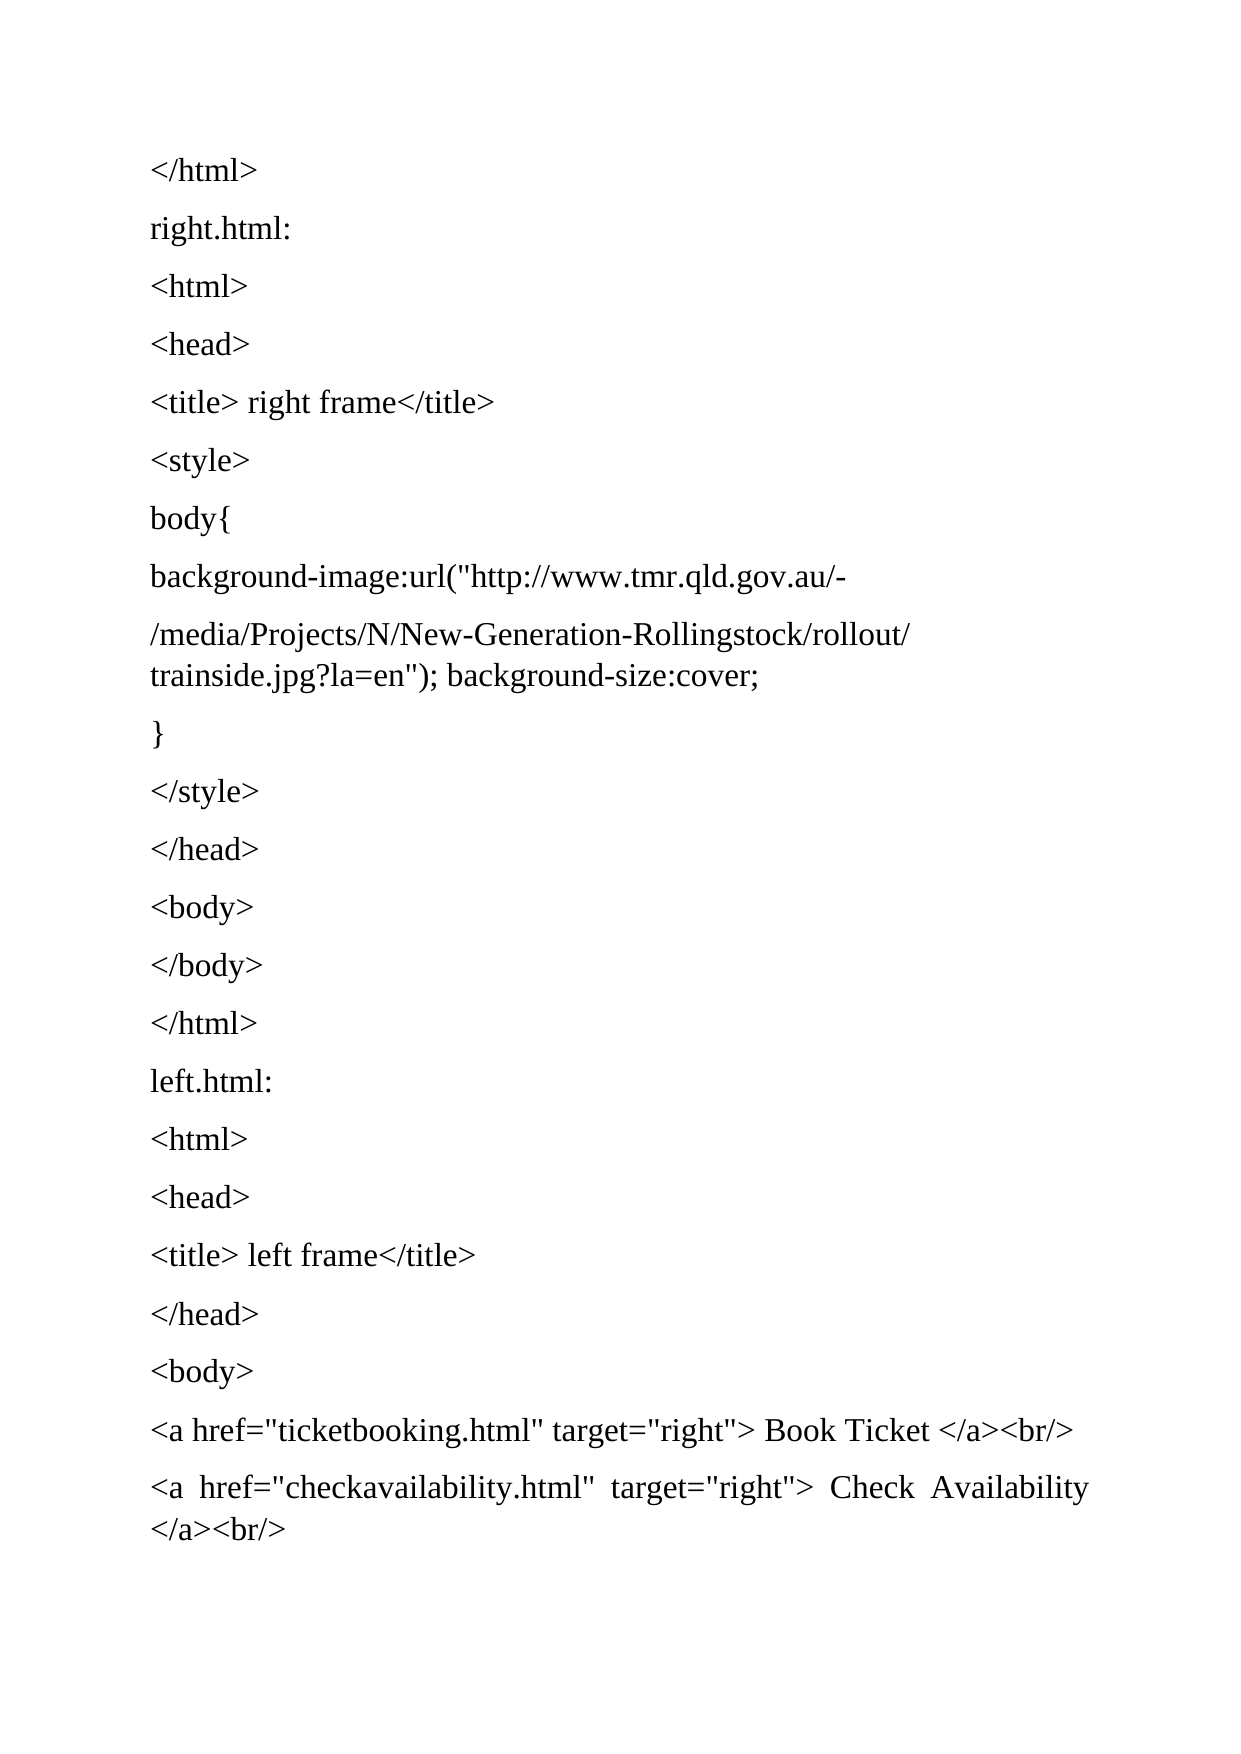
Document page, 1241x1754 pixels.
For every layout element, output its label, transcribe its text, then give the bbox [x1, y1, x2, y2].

text background-image:url("http://www.tmr.qld.gov.au/- [150, 556, 1090, 594]
text </head> [150, 1294, 1090, 1332]
text /media/Projects/N/New-Generation-Rollingstock/rollout/trainside.jpg?la=en"); background-size:cover; [150, 614, 1090, 694]
text <html> [150, 1120, 1090, 1158]
text <head> [150, 324, 1090, 362]
text </head> [150, 829, 1090, 868]
text right.html: [150, 208, 1090, 246]
text <html> [150, 266, 1090, 304]
text <style> [150, 440, 1090, 478]
text </html> [150, 1004, 1090, 1042]
text } [150, 713, 1090, 752]
text <head> [150, 1178, 1090, 1216]
text </body> [150, 946, 1090, 984]
text </html> [150, 150, 1090, 188]
text <a href="checkavailability.html" target="right"> Check Availability </a><br/> [150, 1468, 1090, 1547]
text <body> [150, 1352, 1090, 1390]
text <title> right frame</title> [150, 382, 1090, 420]
text </style> [150, 772, 1090, 810]
text left.html: [150, 1062, 1090, 1100]
text body{ [150, 498, 1090, 536]
text <a href="ticketbooking.html" target="right"> Book Ticket </a><br/> [150, 1410, 1090, 1448]
text <title> left frame</title> [150, 1236, 1090, 1274]
text <body> [150, 888, 1090, 926]
